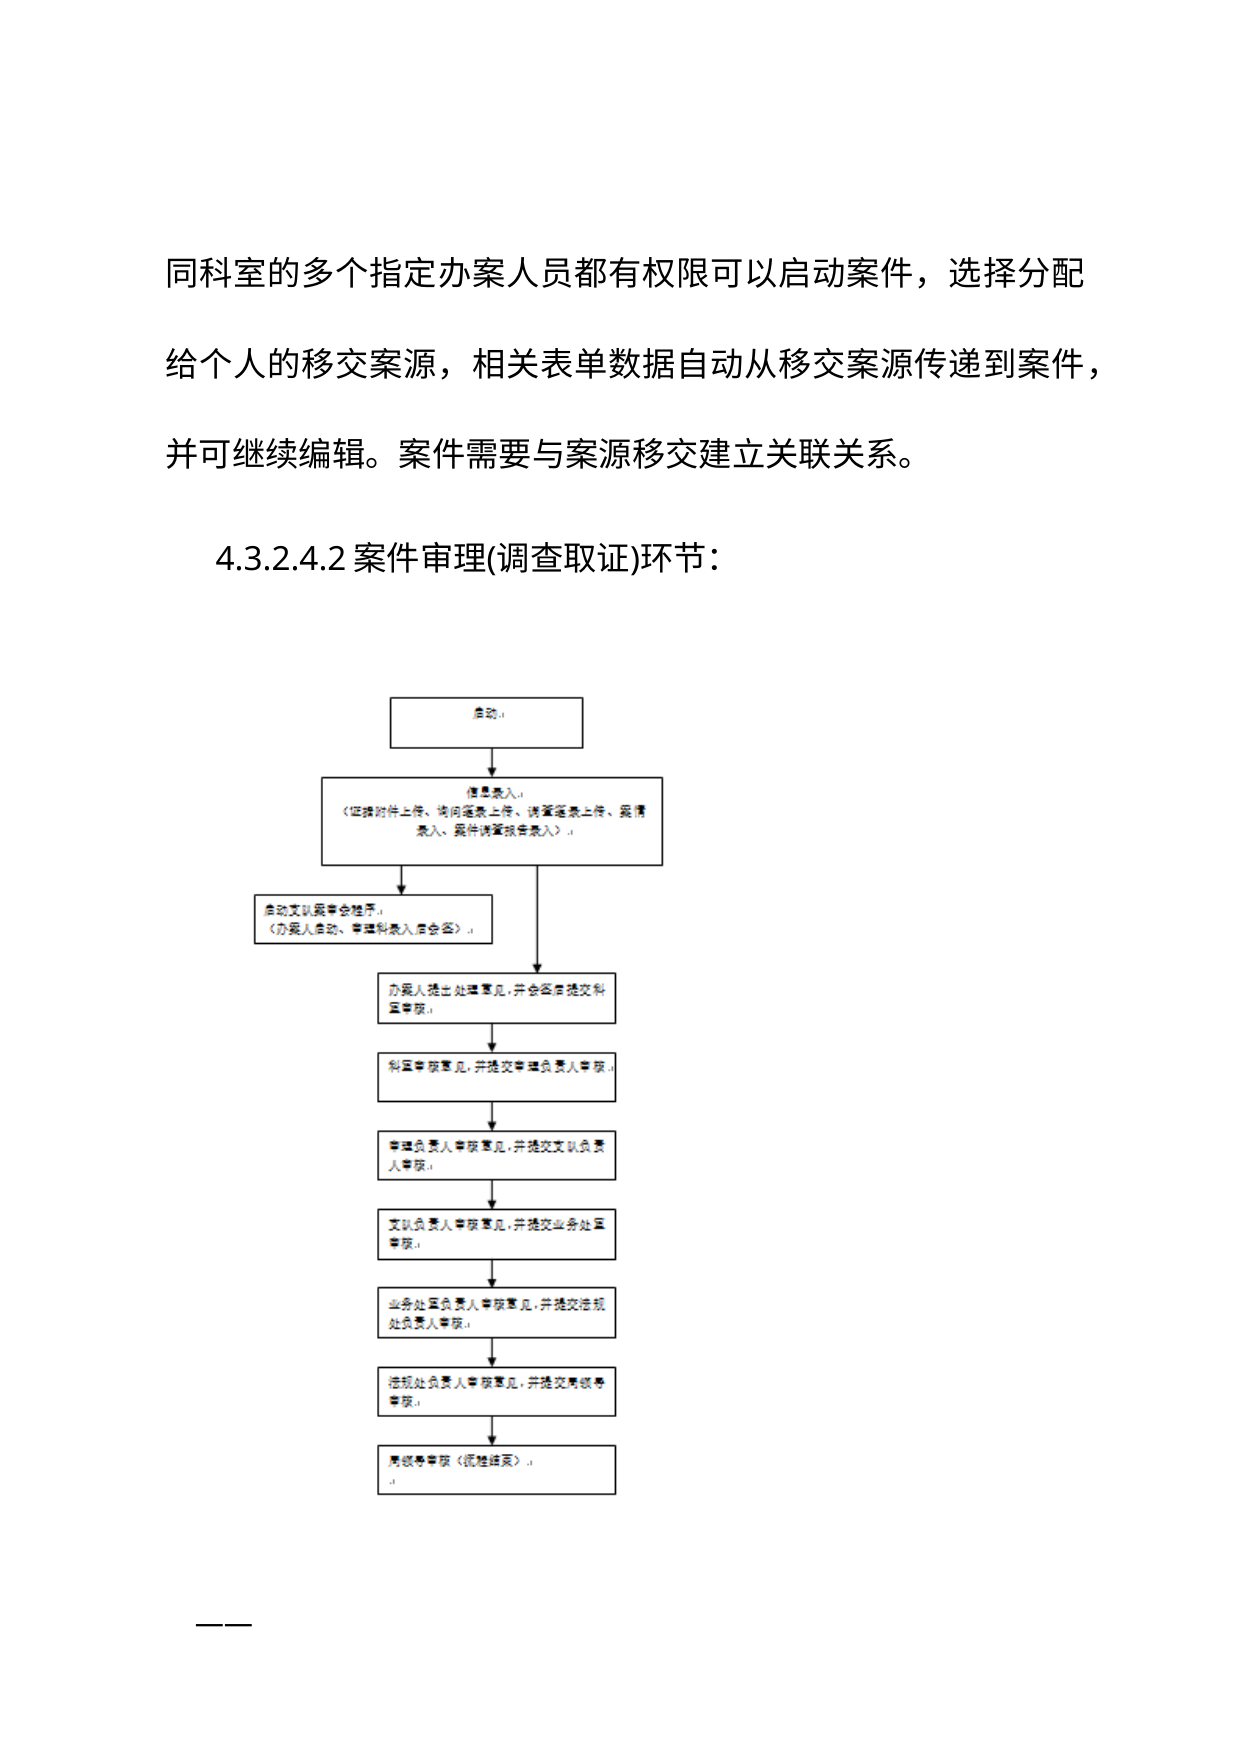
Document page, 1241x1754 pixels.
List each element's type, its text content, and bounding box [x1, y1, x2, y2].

picture [209, 689, 743, 1514]
text 同科室的多个指定办案人员都有权限可以启动案件，选择分配给个人的移交案源，相关表单数据自动从移交案源传递到案件，并可继续编辑。案件需要与案源移交建立关联关系。 [165, 226, 1087, 498]
text 4.3.2.4.2案件审理(调查取证)环节： [165, 510, 1087, 601]
